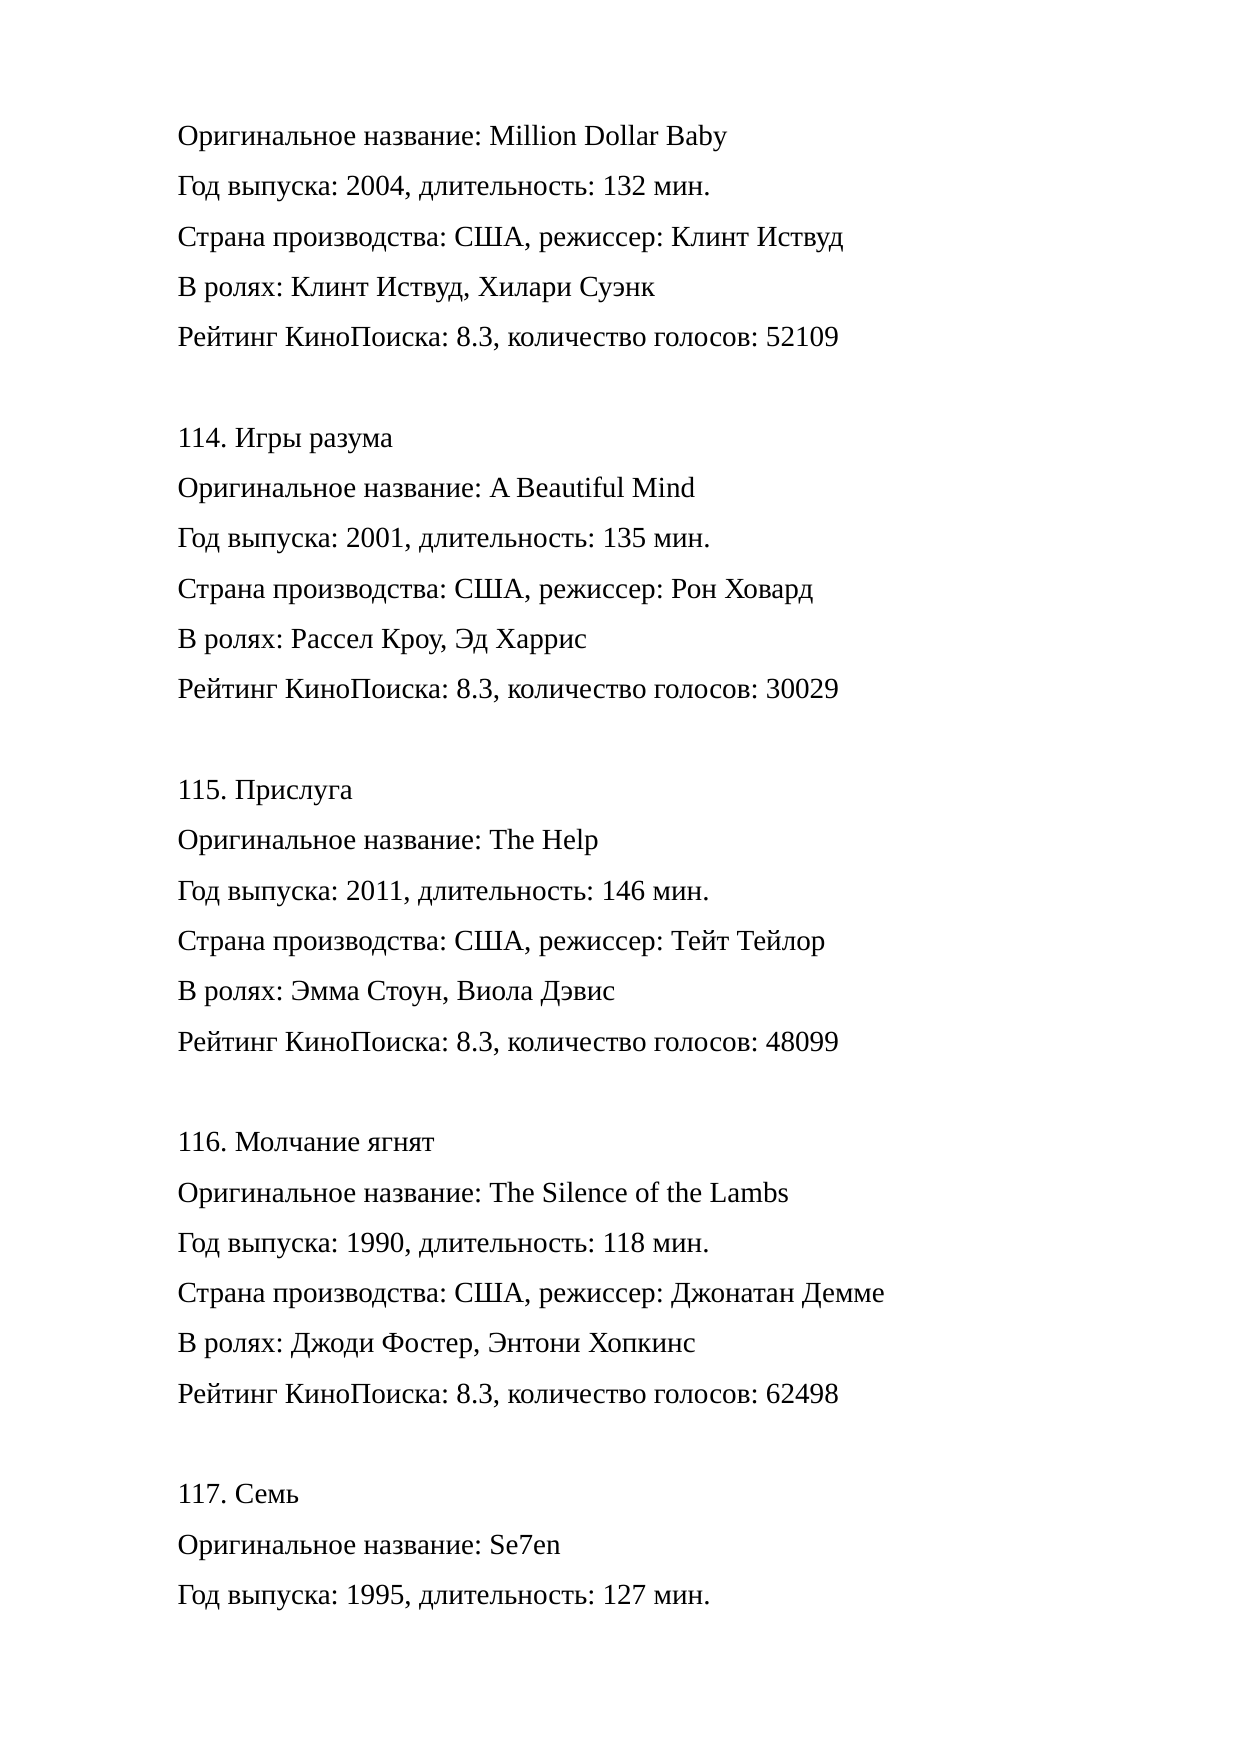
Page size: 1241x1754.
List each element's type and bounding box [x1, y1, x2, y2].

text [177, 118, 1152, 1611]
